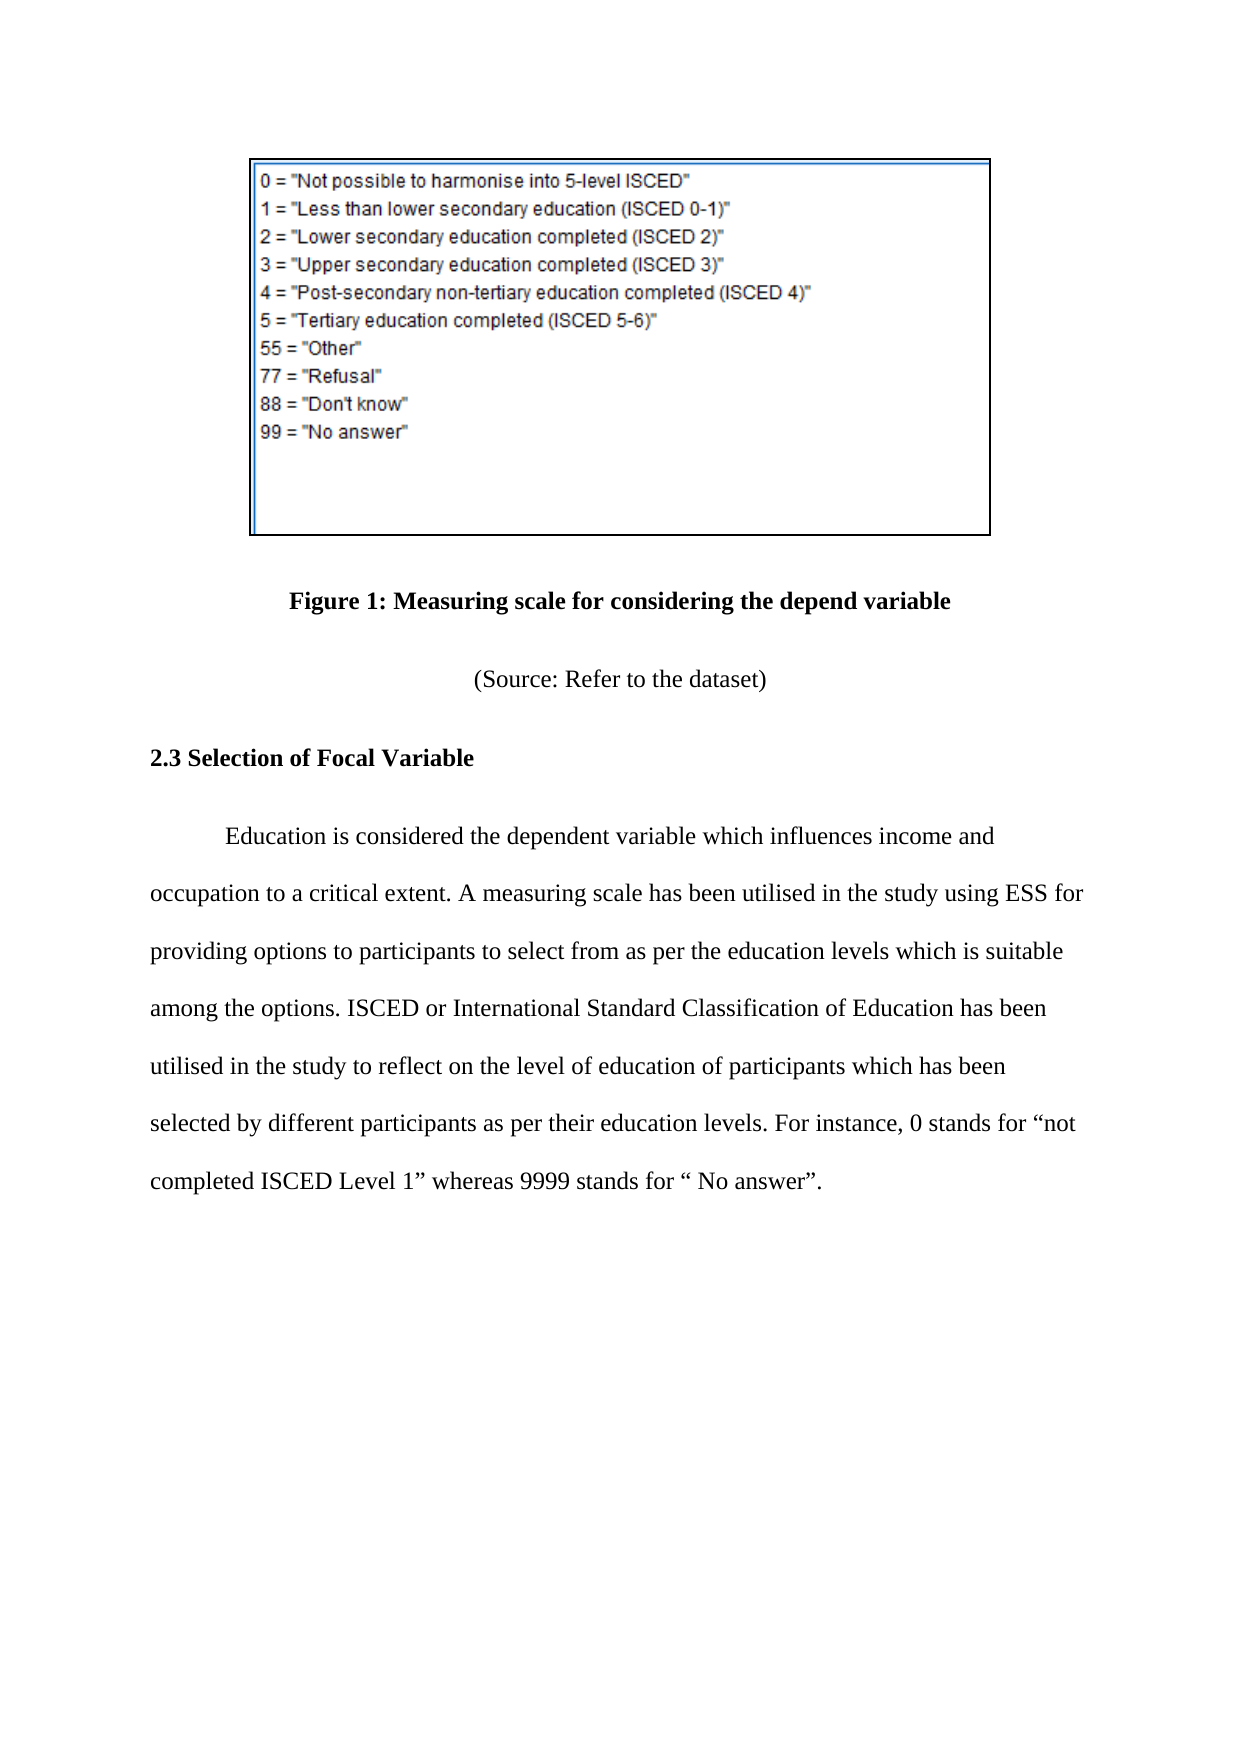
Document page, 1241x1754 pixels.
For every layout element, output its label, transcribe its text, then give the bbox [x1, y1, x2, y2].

text Education is considered the dependent variable which influences income and occupation to a critical extent. A measuring scale has been utilised in the study using ESS for providing options to participants to select from as per the education levels which is suitable among the options. ISCED or International Standard Classification of Education has been utilised in the study to reflect on the level of education of participants which has been selected by different participants as per their education levels. For instance, 0 stands for “not completed ISCED Level 1” whereas 9999 stands for “ No answer”. [150, 821, 1090, 1195]
text Figure 1: Measuring scale for considering the depend variable [150, 586, 1090, 615]
picture [251, 160, 989, 534]
text (Source: Refer to the dataset) [150, 664, 1090, 693]
subtitle 2.3 Selection of Focal Variable [150, 743, 1090, 771]
